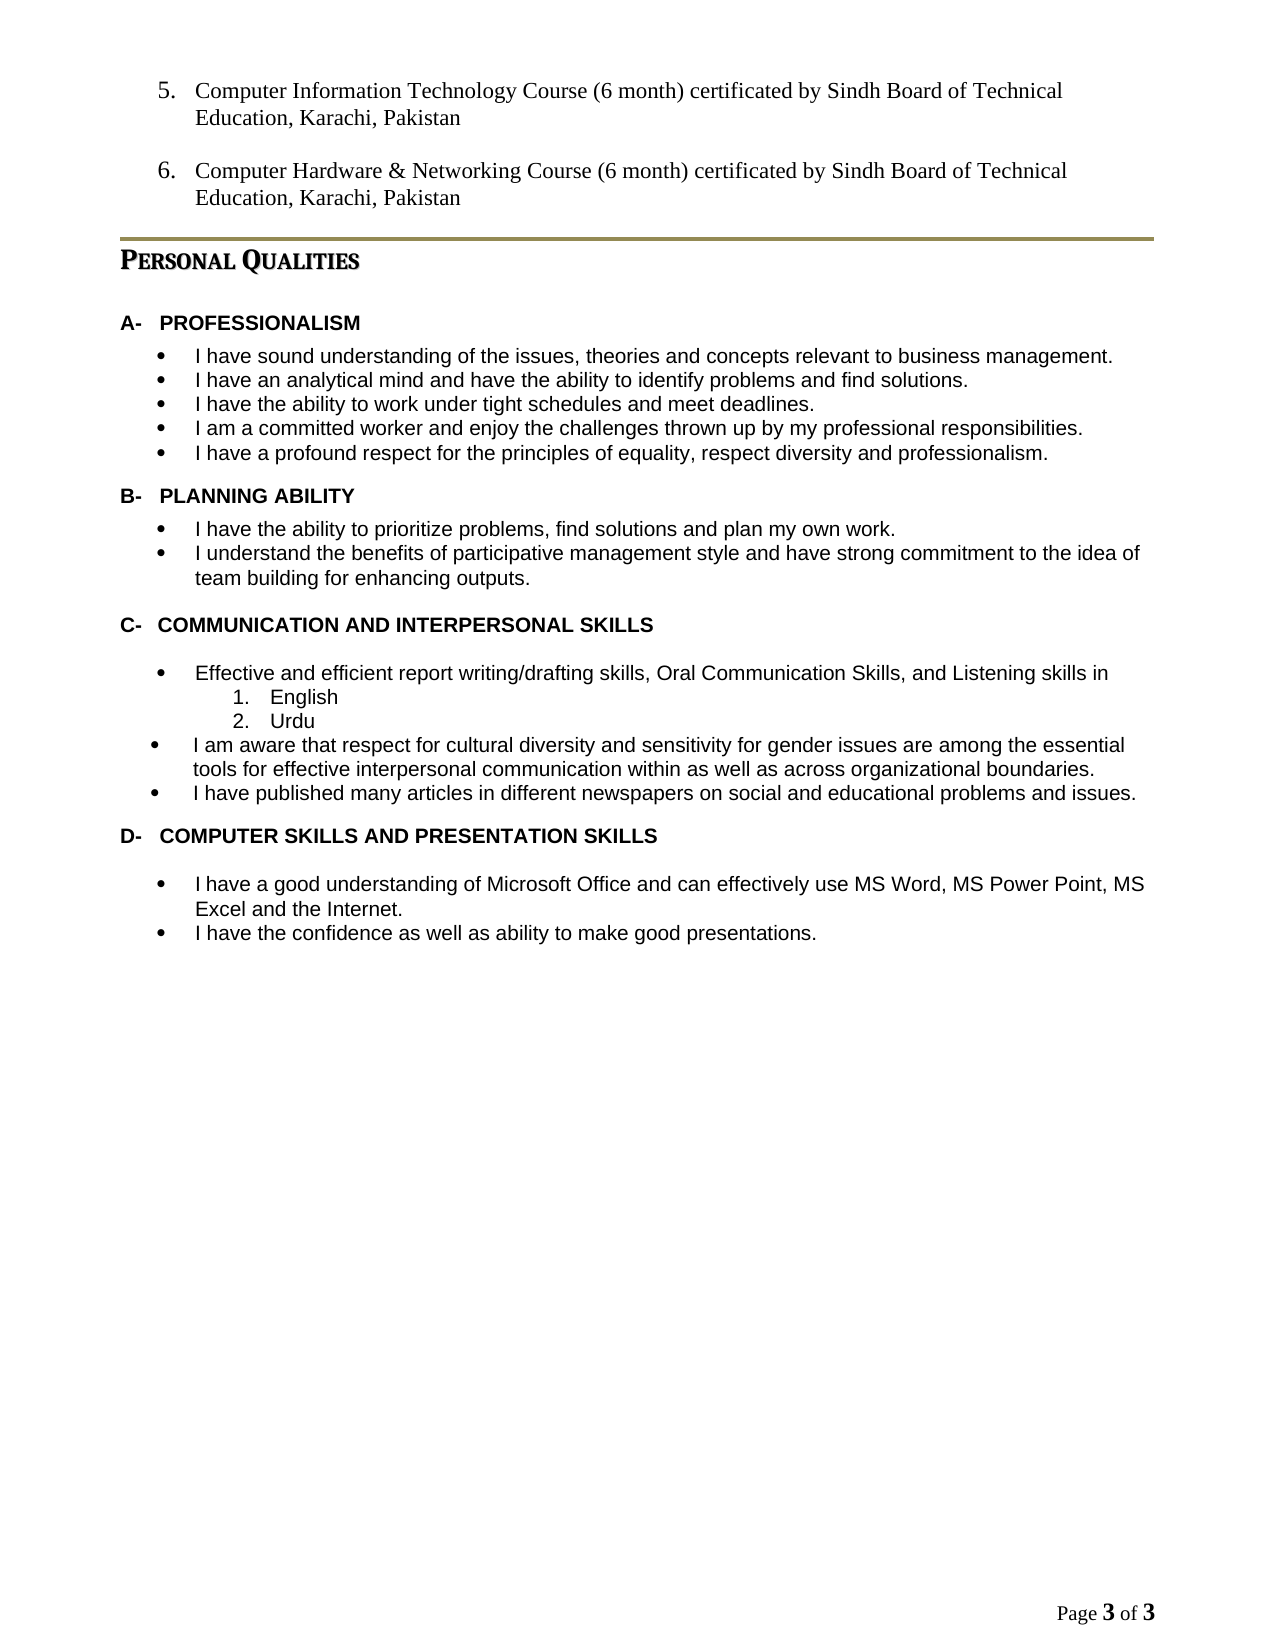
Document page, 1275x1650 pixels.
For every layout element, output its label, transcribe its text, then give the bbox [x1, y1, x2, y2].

text B- PLANNING ABILITY [120, 483, 1155, 507]
list Computer Information Technology Course (6 month) certificated by Sindh Board of Technical Education, Karachi, Pakistan [157, 75, 1155, 130]
text Personal Qualities [120, 241, 1154, 277]
list I have published many articles in different newspapers on social and educational problems and issues. [151, 781, 1155, 805]
list Computer Hardware & Networking Course (6 month) certificated by Sindh Board of Technical Education, Karachi, Pakistan [157, 155, 1155, 210]
list I have sound understanding of the issues, theories and concepts relevant to business management. [157, 344, 1155, 368]
list I understand the benefits of participative management style and have strong commitment to the idea of team building for enhancing outputs. [157, 541, 1155, 589]
list I am a committed worker and enjoy the challenges thrown up by my professional responsibilities. [157, 416, 1155, 440]
list I have an analytical mind and have the ability to identify problems and find solutions. [157, 368, 1155, 392]
text A- PROFESSIONALISM [120, 310, 1155, 334]
list I have the confidence as well as ability to make good presentations. [157, 920, 1155, 944]
list I have the ability to work under tight schedules and meet deadlines. [157, 392, 1155, 416]
list COMMUNICATION AND INTERPERSONAL SKILLS [120, 613, 1155, 637]
list I have a profound respect for the principles of equality, respect diversity and professionalism. [157, 440, 1155, 464]
list Effective and efficient report writing/drafting skills, Oral Communication Skills, and Listening skills in [157, 661, 1155, 685]
list English [232, 685, 1155, 709]
list I have the ability to prioritize problems, find solutions and plan my own work. [157, 517, 1155, 541]
text D- COMPUTER SKILLS AND PRESENTATION SKILLS [120, 824, 1155, 848]
list I have a good understanding of Microsoft Office and can effectively use MS Word, MS Power Point, MS Excel and the Internet. [157, 872, 1155, 920]
list Urdu [232, 709, 1155, 733]
list I am aware that respect for cultural diversity and sensitivity for gender issues are among the essential tools for effective interpersonal communication within as well as across organizational boundaries. [151, 733, 1155, 781]
